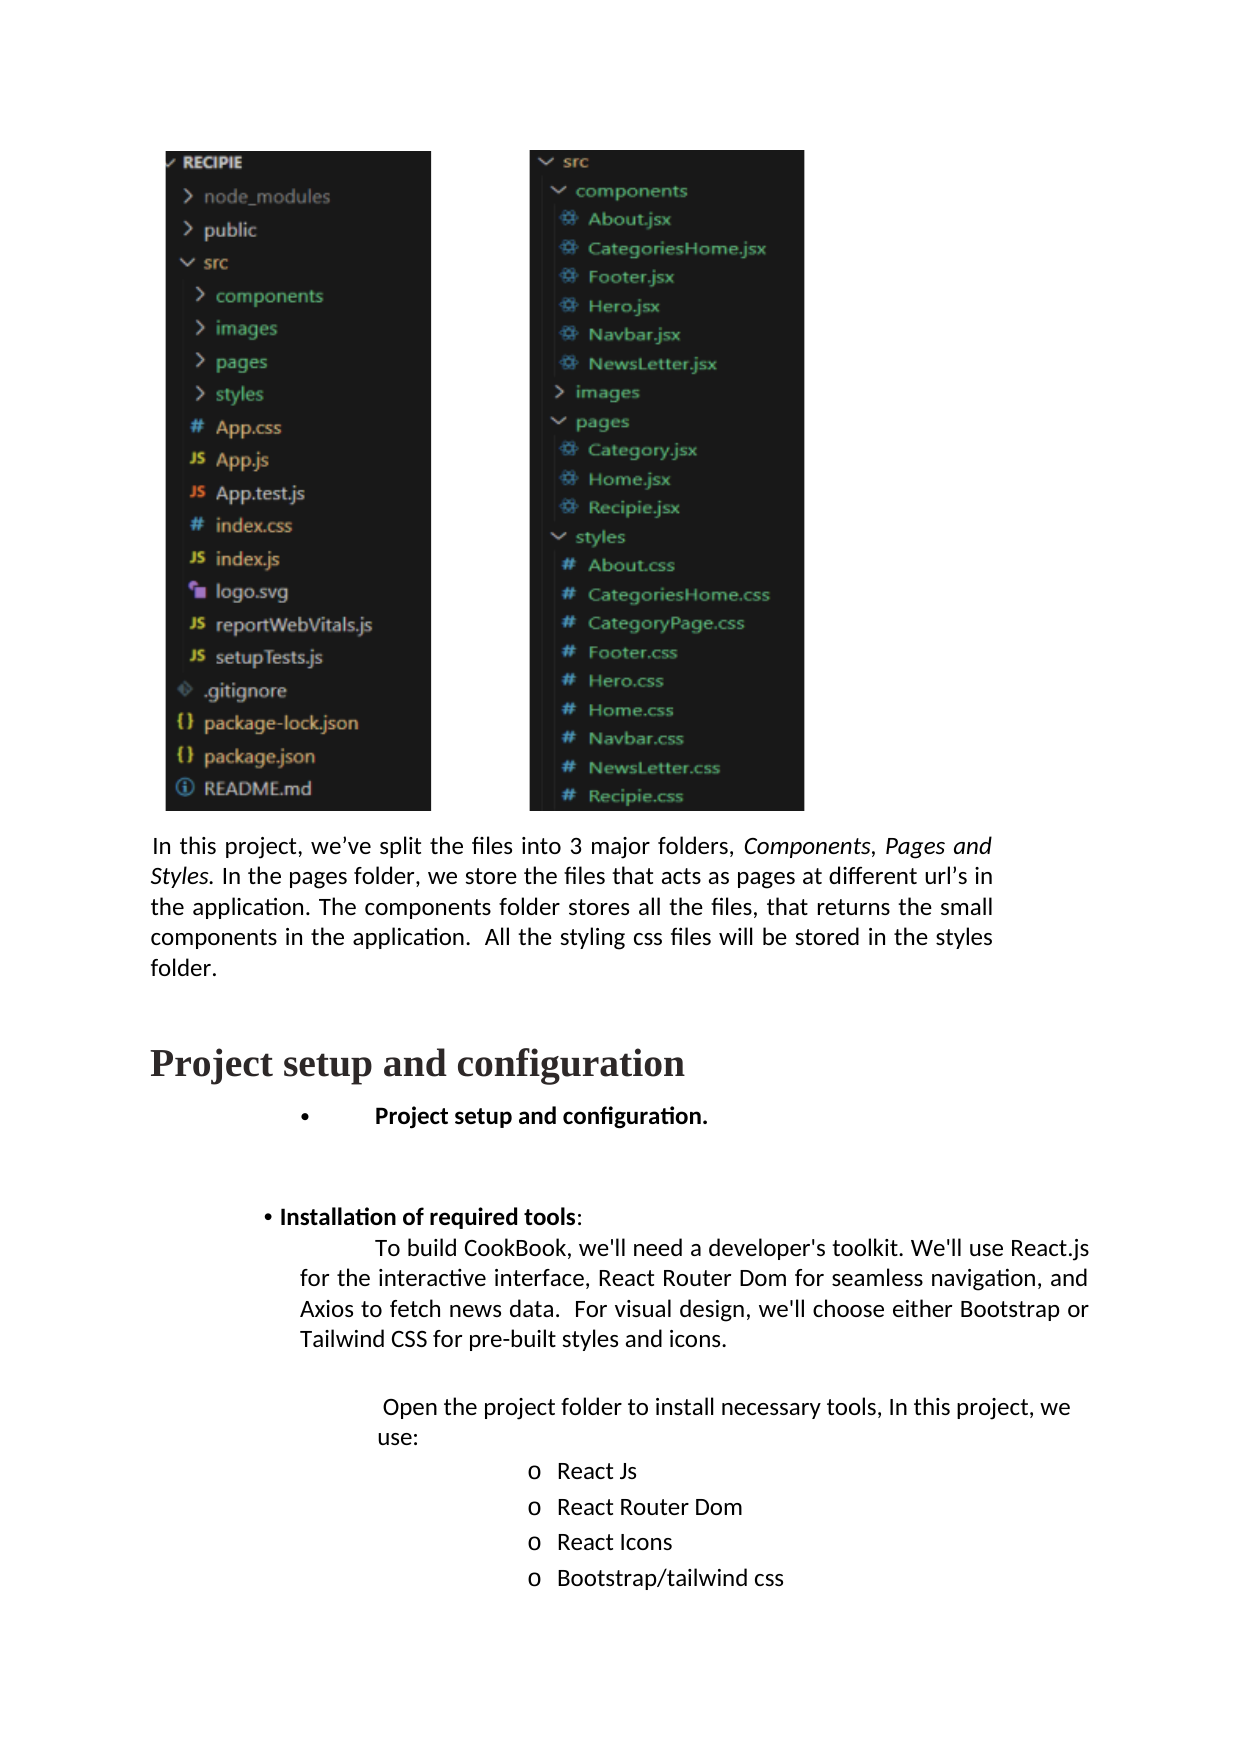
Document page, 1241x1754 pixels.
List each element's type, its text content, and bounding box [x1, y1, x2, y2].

text • Installation of required tools: [264, 1201, 1090, 1232]
text o React Icons [527, 1526, 1090, 1558]
text To build CookBook, we'll need a developer's toolkit. We'll use React.js for the interactive interface, React Router Dom for seamless navigation, and Axios to fetch news data. For visual design, we'll choose either Bootstrap or Tailwind CSS for pre-built styles and icons. [300, 1232, 1090, 1354]
text In this project, we’ve split the files into 3 major folders, Components, Pages and Styles. In the pages folder, we store the files that acts as pages at different url’s in the application. The components folder stores all the files, that returns the small components in the application. All the styling css files will be stored in the styles folder. [150, 830, 994, 982]
text o React Router Dom [527, 1491, 1090, 1523]
text Open the project folder to install necessary tools, In this project, we use: [377, 1391, 1090, 1452]
subtitle Project setup and configuration [150, 1038, 1090, 1084]
picture [165, 151, 432, 811]
text o React Js [527, 1455, 1090, 1487]
text o Bootstrap/tailwind css [527, 1562, 1090, 1593]
list Project setup and configuration. [227, 1100, 927, 1131]
picture [529, 150, 805, 811]
